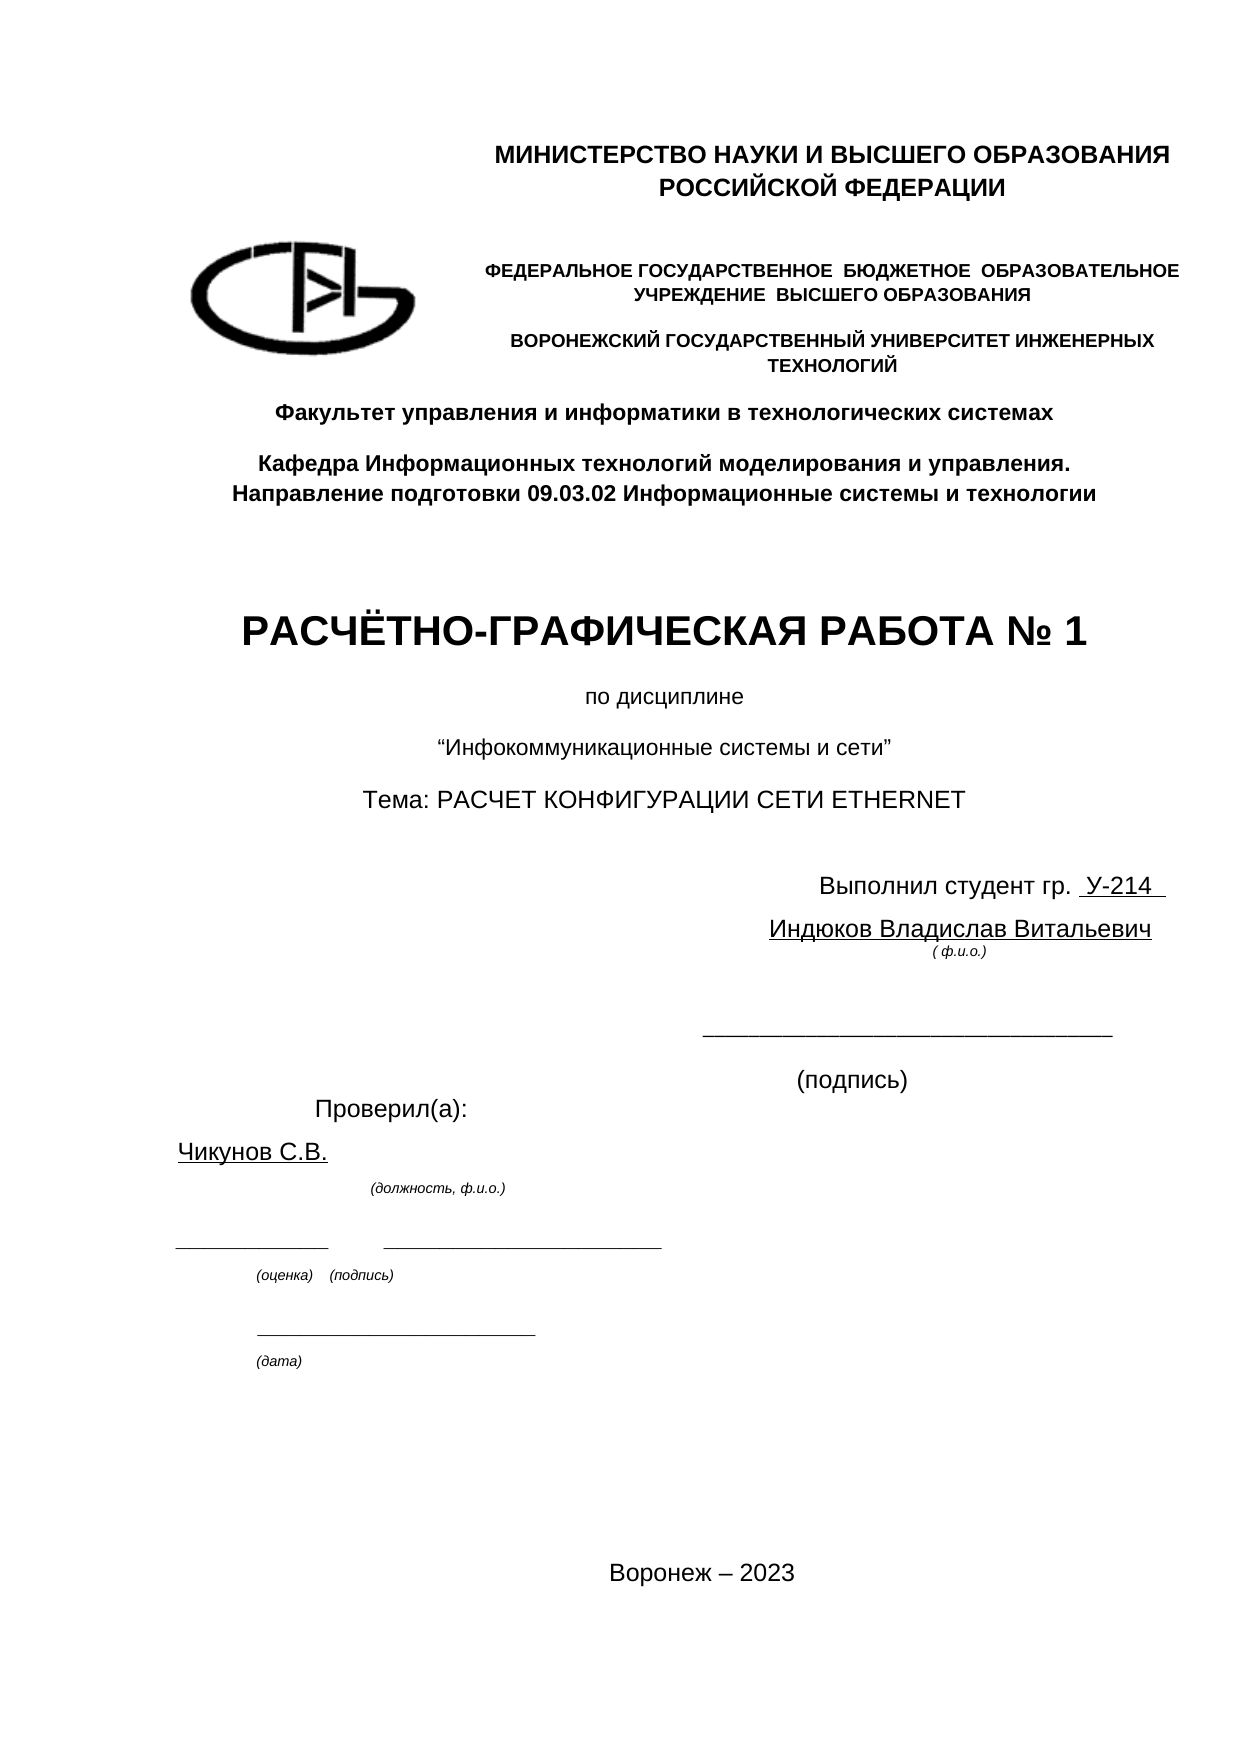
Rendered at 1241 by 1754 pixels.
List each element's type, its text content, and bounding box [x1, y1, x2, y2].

subtitle Факультет управления и информатики в технологических системах [177, 398, 1152, 425]
text по дисциплине [177, 683, 1152, 709]
text (оценка) (подпись) [177, 1267, 1152, 1295]
subtitle ( ф.и.о.) [692, 943, 1152, 972]
text Воронеж – 2023 [177, 1557, 1152, 1586]
text Выполнил студент гр. У-214 [177, 871, 1152, 900]
text Чикунов С.В. [177, 1137, 1152, 1166]
text Направление подготовки 09.03.02 Информационные системы и технологии [177, 480, 1152, 506]
text РАСЧЁТНО-ГРАФИЧЕСКАЯ РАБОТА № 1 [177, 607, 1152, 654]
text Тема: РАСЧЕТ КОНФИГУРАЦИИ СЕТИ ETHERNET [177, 785, 1152, 813]
text Индюков Владислав Витальевич [177, 914, 1152, 943]
text ____________________ [177, 1310, 1152, 1338]
subtitle Проверил(а): [177, 1094, 1152, 1123]
text (должность, ф.и.о.) [295, 1180, 1152, 1209]
text “Инфокоммуникационные системы и сети” [177, 734, 1152, 760]
text (подпись) [471, 1065, 1152, 1094]
subtitle Кафедра Информационных технологий моделирования и управления. [177, 449, 1152, 476]
text ___________ ____________________ [177, 1223, 1152, 1252]
text ____________________________________ [177, 1012, 1152, 1040]
picture [177, 225, 428, 374]
text (дата) [177, 1353, 1152, 1382]
